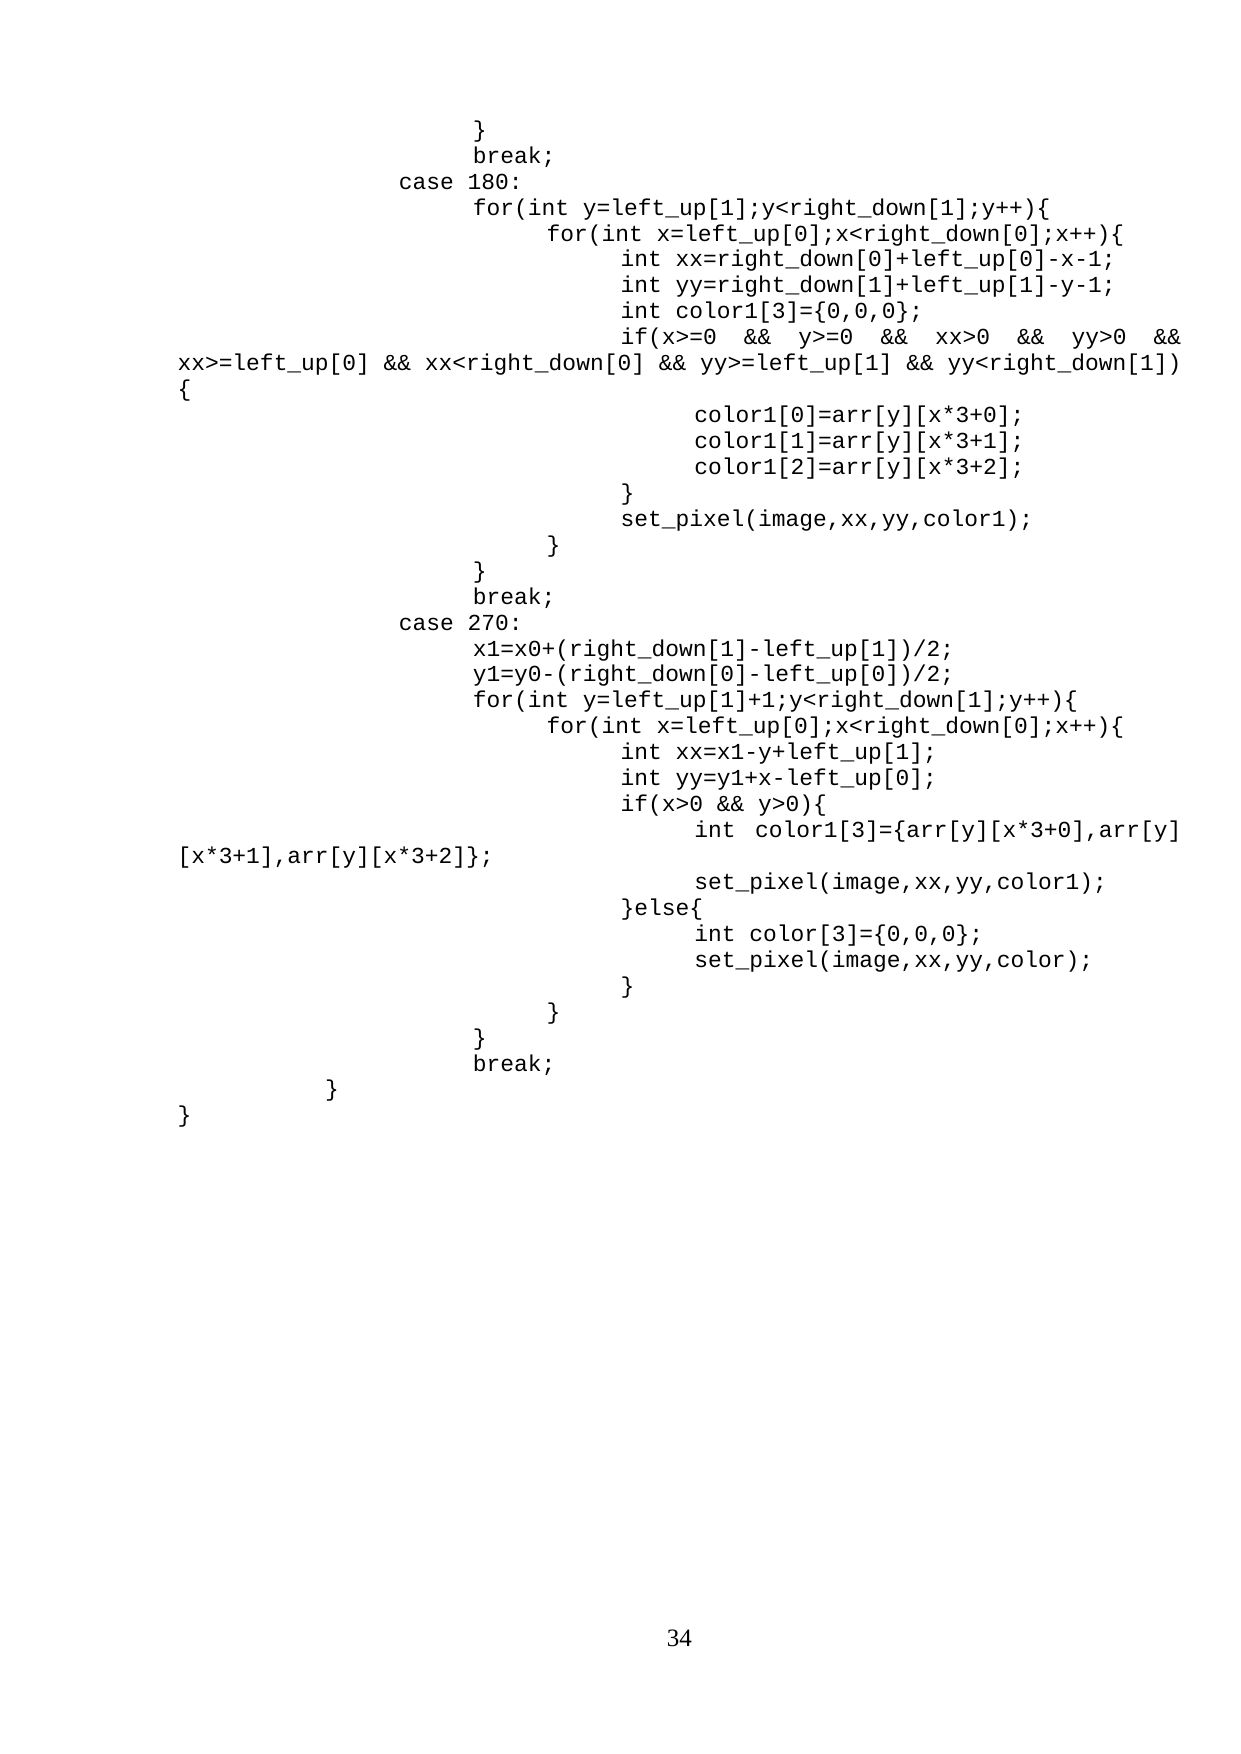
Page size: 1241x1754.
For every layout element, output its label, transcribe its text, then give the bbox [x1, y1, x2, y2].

text color1[2]=arr[y][x*3+2]; [177, 455, 1181, 481]
text for(int y=left_up[1]+1;y<right_down[1];y++){ [177, 689, 1181, 715]
text int color1[3]={arr[y][x*3+0],arr[y][x*3+1],arr[y][x*3+2]}; [177, 818, 1181, 870]
text } [177, 1104, 1181, 1130]
text for(int x=left_up[0];x<right_down[0];x++){ [177, 222, 1181, 248]
text }else{ [177, 896, 1181, 922]
text int xx=right_down[0]+left_up[0]-x-1; [177, 248, 1181, 274]
text } [177, 559, 1181, 585]
text } [177, 1000, 1181, 1026]
text } [177, 974, 1181, 1000]
text for(int y=left_up[1];y<right_down[1];y++){ [177, 196, 1181, 222]
text case 180: [177, 170, 1181, 196]
text color1[1]=arr[y][x*3+1]; [177, 429, 1181, 455]
text color1[0]=arr[y][x*3+0]; [177, 403, 1181, 429]
text } [177, 118, 1181, 144]
text for(int x=left_up[0];x<right_down[0];x++){ [177, 715, 1181, 741]
text } [177, 1026, 1181, 1052]
text if(x>=0 && y>=0 && xx>0 && yy>0 && xx>=left_up[0] && xx<right_down[0] && yy>=left_up[1] && yy<right_down[1]){ [177, 326, 1181, 403]
text break; [177, 144, 1181, 170]
text set_pixel(image,xx,yy,color1); [177, 870, 1181, 896]
text set_pixel(image,xx,yy,color1); [177, 507, 1181, 533]
text break; [177, 1052, 1181, 1078]
text if(x>0 && y>0){ [177, 792, 1181, 818]
text } [177, 1078, 1181, 1104]
text y1=y0-(right_down[0]-left_up[0])/2; [177, 663, 1181, 689]
text int xx=x1-y+left_up[1]; [177, 741, 1181, 767]
text int color1[3]={0,0,0}; [177, 300, 1181, 326]
text case 270: [177, 611, 1181, 637]
text set_pixel(image,xx,yy,color); [177, 948, 1181, 974]
text int yy=y1+x-left_up[0]; [177, 767, 1181, 792]
text int color[3]={0,0,0}; [177, 922, 1181, 948]
text } [177, 533, 1181, 559]
text break; [177, 585, 1181, 611]
text int yy=right_down[1]+left_up[1]-y-1; [177, 274, 1181, 300]
text } [177, 481, 1181, 507]
text x1=x0+(right_down[1]-left_up[1])/2; [177, 637, 1181, 663]
